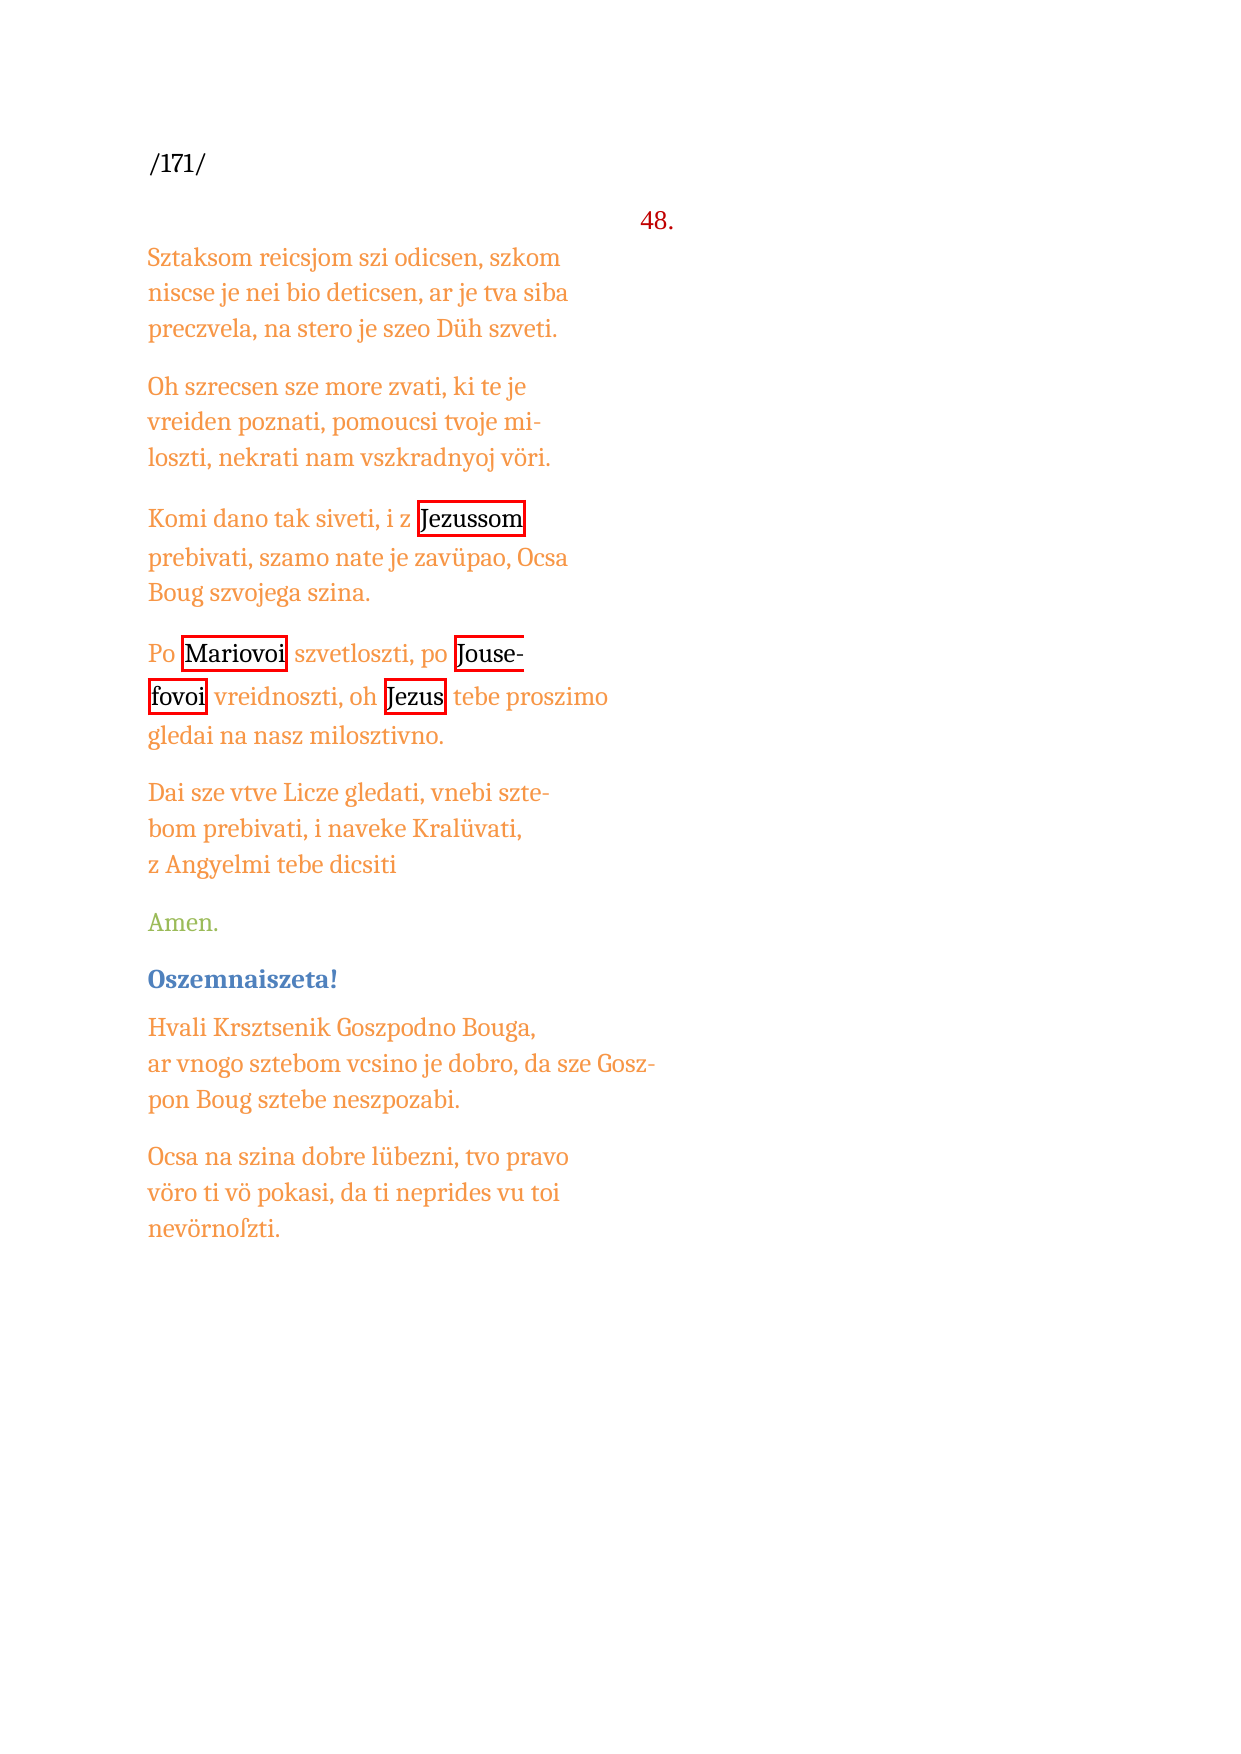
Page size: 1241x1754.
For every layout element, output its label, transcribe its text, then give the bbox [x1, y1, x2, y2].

subtitle Oszemnaiszeta! [148, 964, 1167, 995]
text Komi dano tak siveti, i z Jezussom prebivati, szamo nate je zavüpao, Ocsa Boug szvojega szina. [148, 500, 1167, 608]
text Oh szrecsen sze more zvati, ki te je vreiden poznati, pomoucsi tvoje mi- loszti, nekrati nam vszkradnyoj vöri. [148, 371, 1167, 473]
text Ocsa na szina dobre lübezni, tvo pravo vöro ti vö pokasi, da ti neprides vu toi nevörnoſzti. [148, 1141, 1167, 1244]
text 48. [148, 204, 1167, 235]
text Po Mariovoi szvetloszti, po Jouse- fovoi vreidnoszti, oh Jezus tebe proszimo gledai na nasz milosztivno. [148, 635, 1167, 751]
text /171/ [148, 148, 1167, 179]
text Sztaksom reicsjom szi odicsen, szkom niscse je nei bio deticsen, ar je tva siba preczvela, na stero je szeo Düh szveti. [148, 242, 1167, 344]
text Hvali Krsztsenik Goszpodno Bouga, ar vnogo sztebom vcsino je dobro, da sze Gosz- pon Boug sztebe neszpozabi. [148, 1012, 1167, 1115]
text Amen. [148, 907, 1167, 938]
text Dai sze vtve Licze gledati, vnebi szte- bom prebivati, i naveke Kralüvati, z Angyelmi tebe dicsiti [148, 777, 1167, 880]
